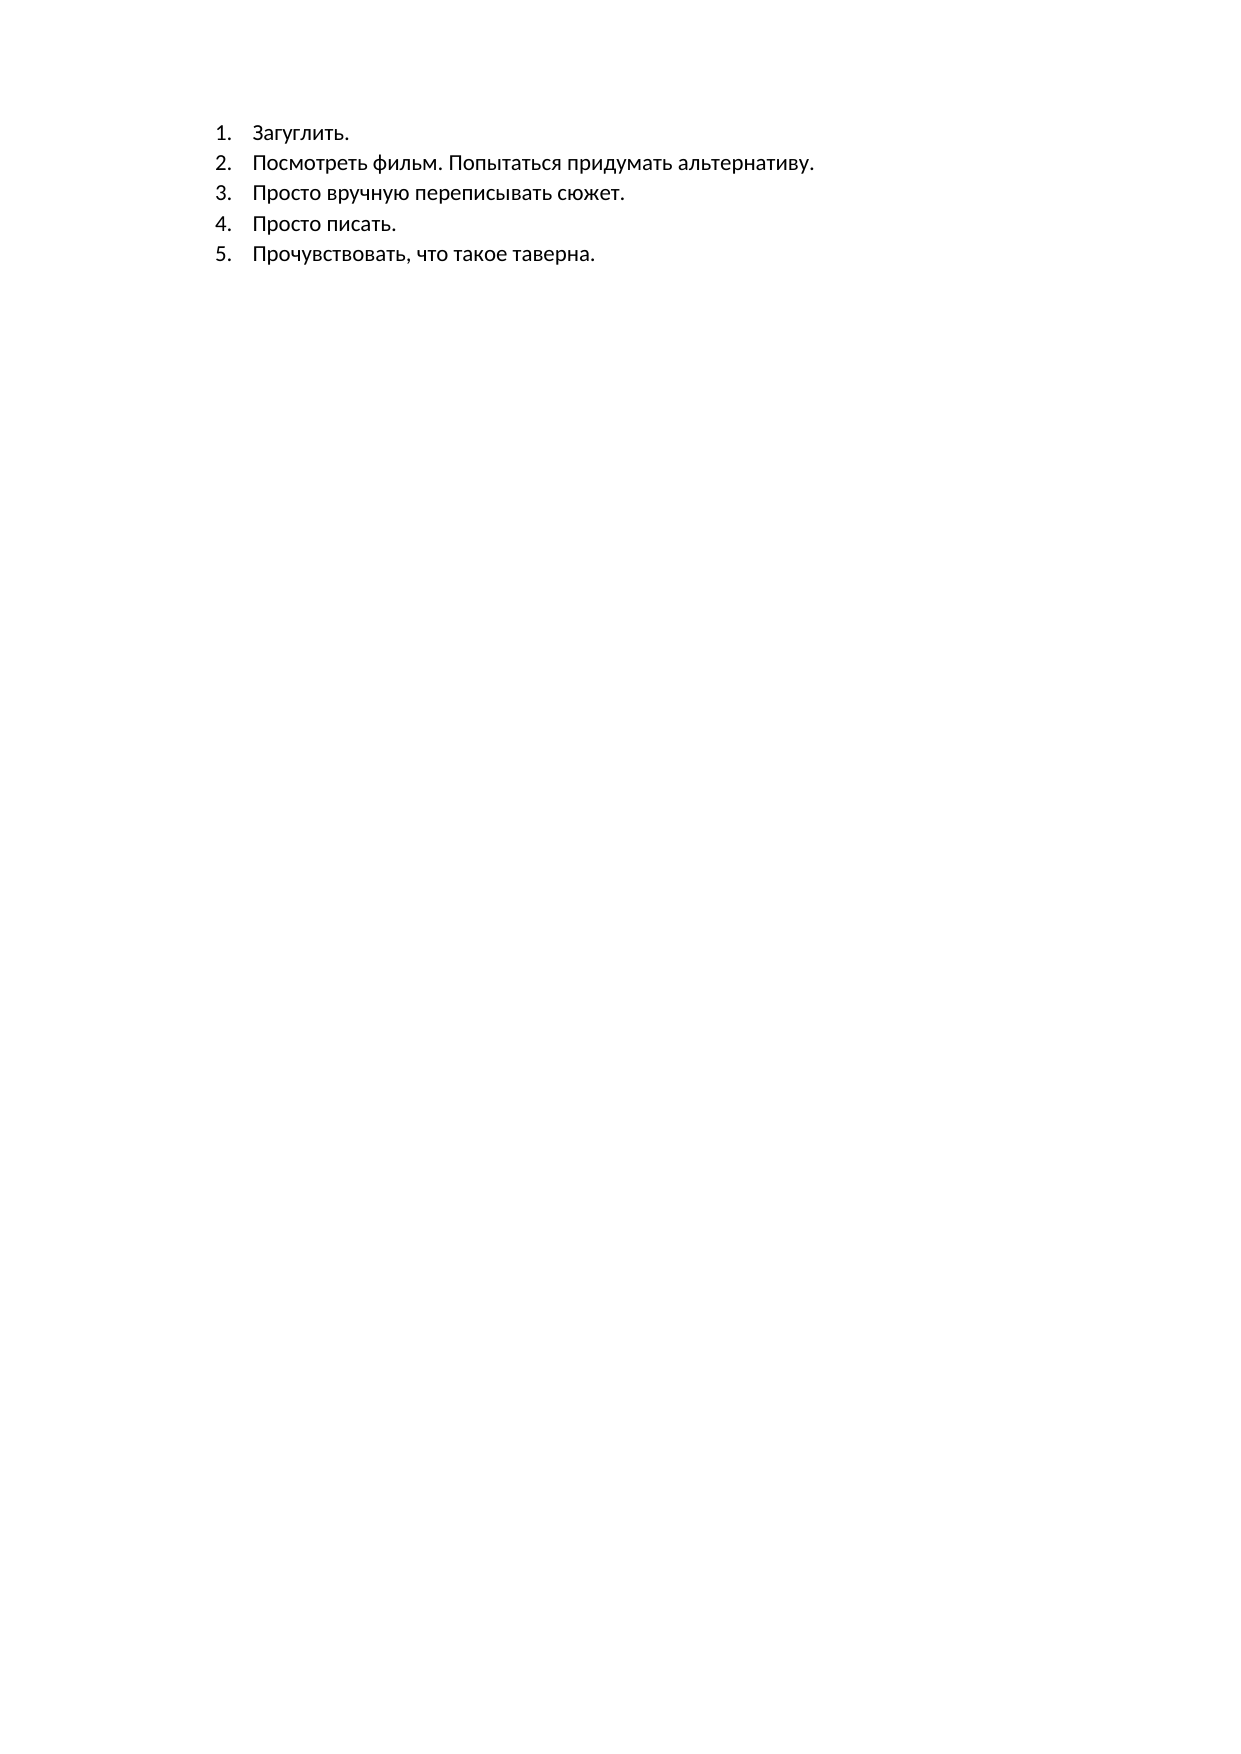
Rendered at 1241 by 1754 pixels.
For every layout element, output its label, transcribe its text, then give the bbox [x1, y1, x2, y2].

list Посмотреть фильм. Попытаться придумать альтернативу. [215, 148, 1152, 176]
list Прочувствовать, что такое таверна. [215, 239, 1152, 267]
list Просто вручную переписывать сюжет. [215, 178, 1152, 207]
list Загуглить. [215, 118, 1152, 146]
list Просто писать. [215, 209, 1152, 237]
